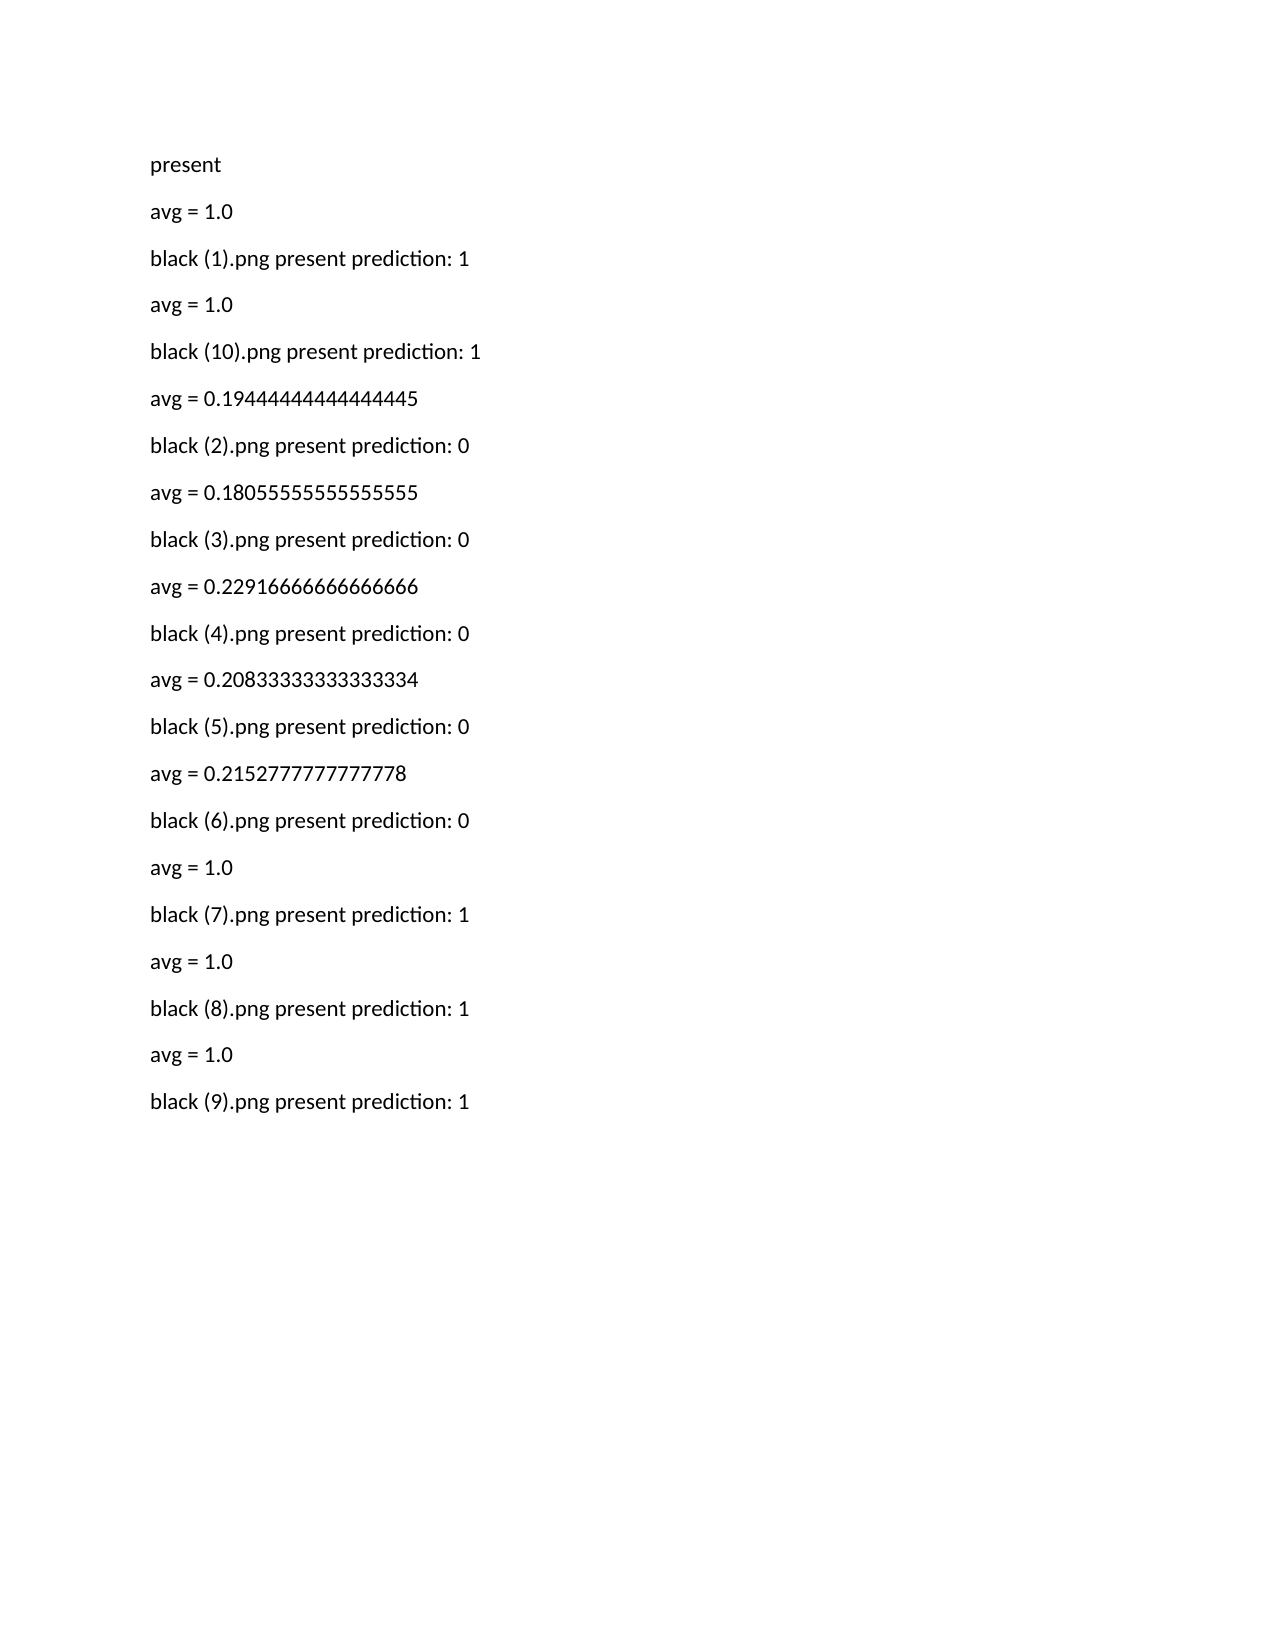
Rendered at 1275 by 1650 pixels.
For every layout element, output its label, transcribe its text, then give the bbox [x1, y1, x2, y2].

text avg = 1.0 [150, 291, 1125, 319]
text avg = 0.22916666666666666 [150, 572, 1125, 600]
text avg = 1.0 [150, 1041, 1125, 1069]
text present [150, 150, 1125, 178]
text black (7).png present prediction: 1 [150, 900, 1125, 928]
text avg = 0.18055555555555555 [150, 478, 1125, 506]
text black (3).png present prediction: 0 [150, 525, 1125, 553]
text black (8).png present prediction: 1 [150, 994, 1125, 1022]
text avg = 0.2152777777777778 [150, 759, 1125, 787]
text avg = 1.0 [150, 853, 1125, 881]
text avg = 0.19444444444444445 [150, 384, 1125, 412]
text avg = 0.20833333333333334 [150, 666, 1125, 694]
text black (4).png present prediction: 0 [150, 619, 1125, 647]
text black (6).png present prediction: 0 [150, 806, 1125, 834]
text black (1).png present prediction: 1 [150, 244, 1125, 272]
text avg = 1.0 [150, 197, 1125, 225]
text black (2).png present prediction: 0 [150, 431, 1125, 459]
text black (9).png present prediction: 1 [150, 1087, 1125, 1116]
text avg = 1.0 [150, 947, 1125, 975]
text black (10).png present prediction: 1 [150, 337, 1125, 366]
text black (5).png present prediction: 0 [150, 712, 1125, 741]
